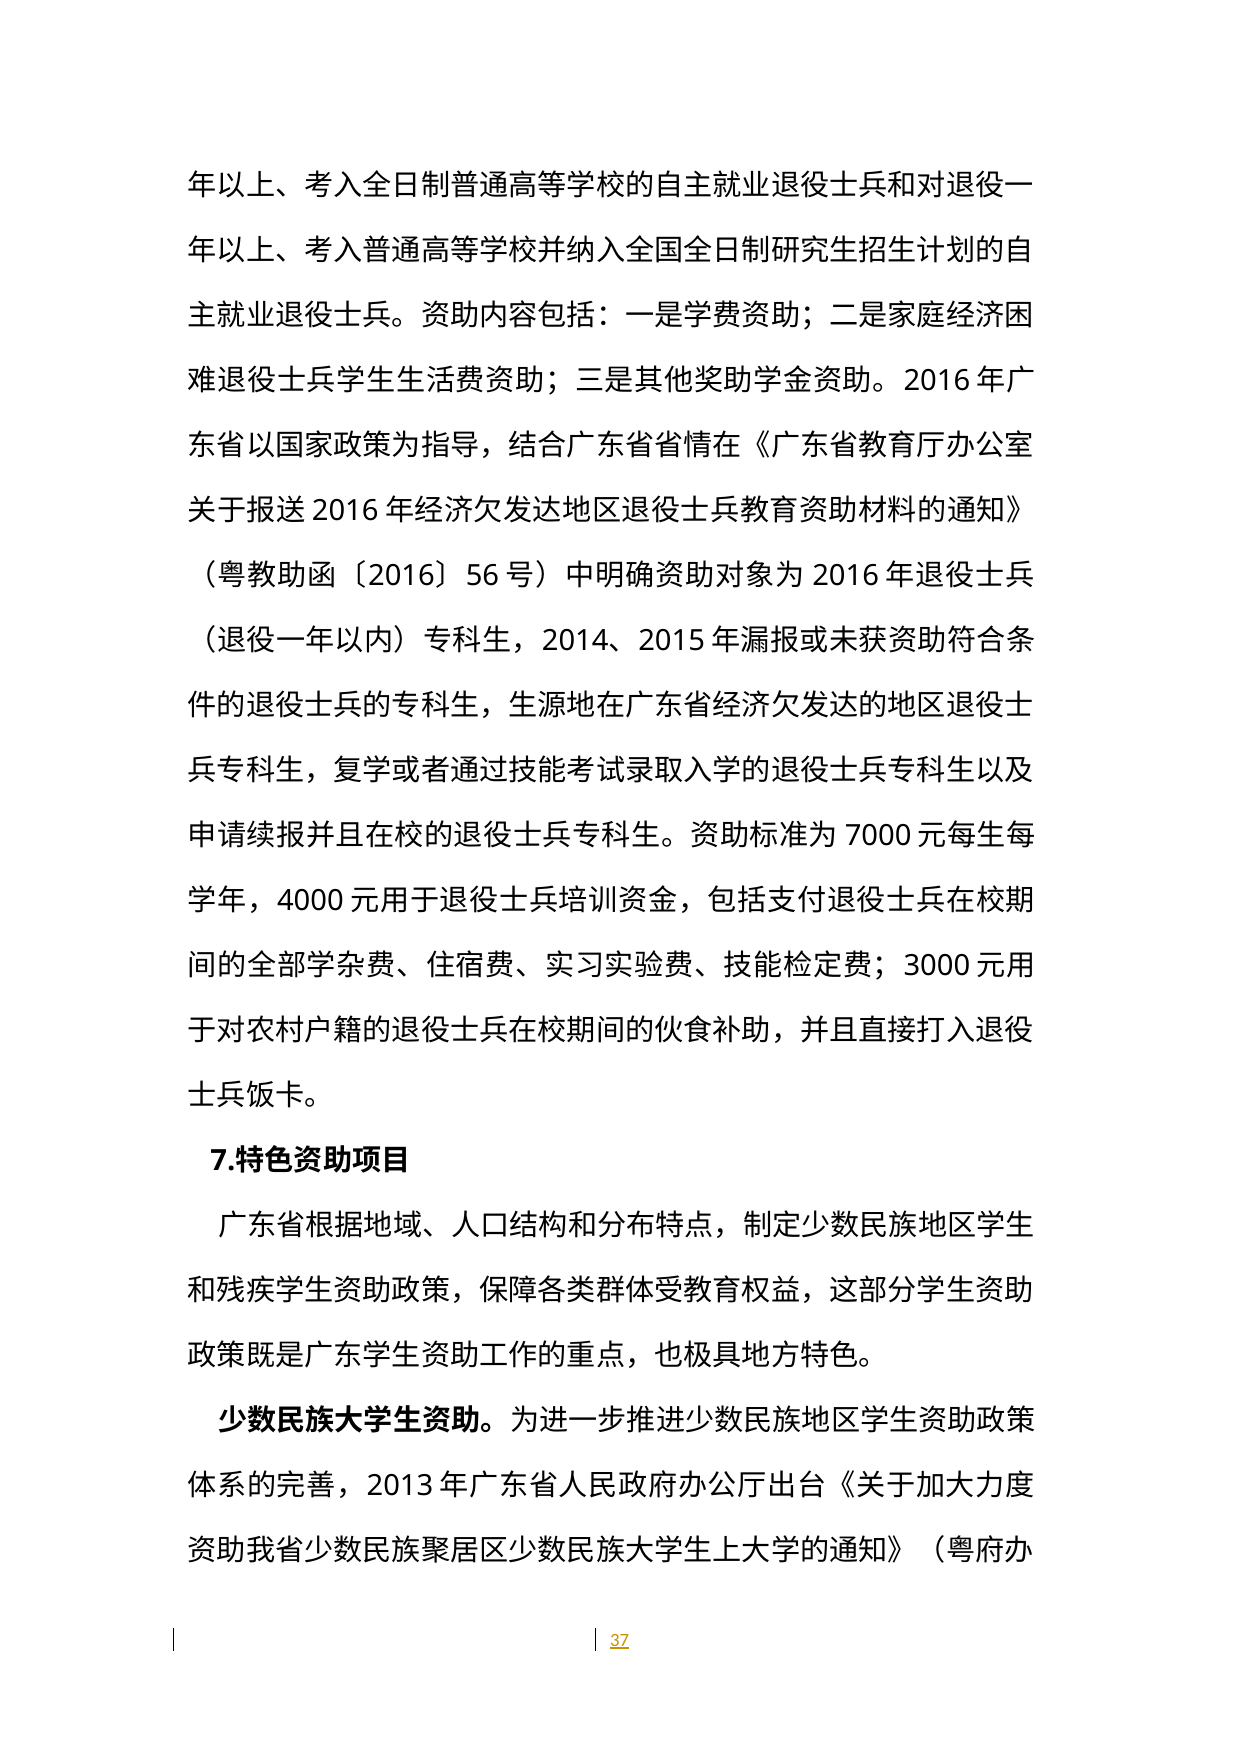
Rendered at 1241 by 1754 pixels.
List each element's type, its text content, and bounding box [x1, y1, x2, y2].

text 广东省根据地域、人口结构和分布特点，制定少数民族地区学生和残疾学生资助政策，保障各类群体受教育权益，这部分学生资助政策既是广东学生资助工作的重点，也极具地方特色。 [187, 1190, 1035, 1385]
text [187, 150, 1035, 1125]
list 7.特色资助项目 [187, 1125, 1035, 1190]
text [187, 1385, 1035, 1580]
